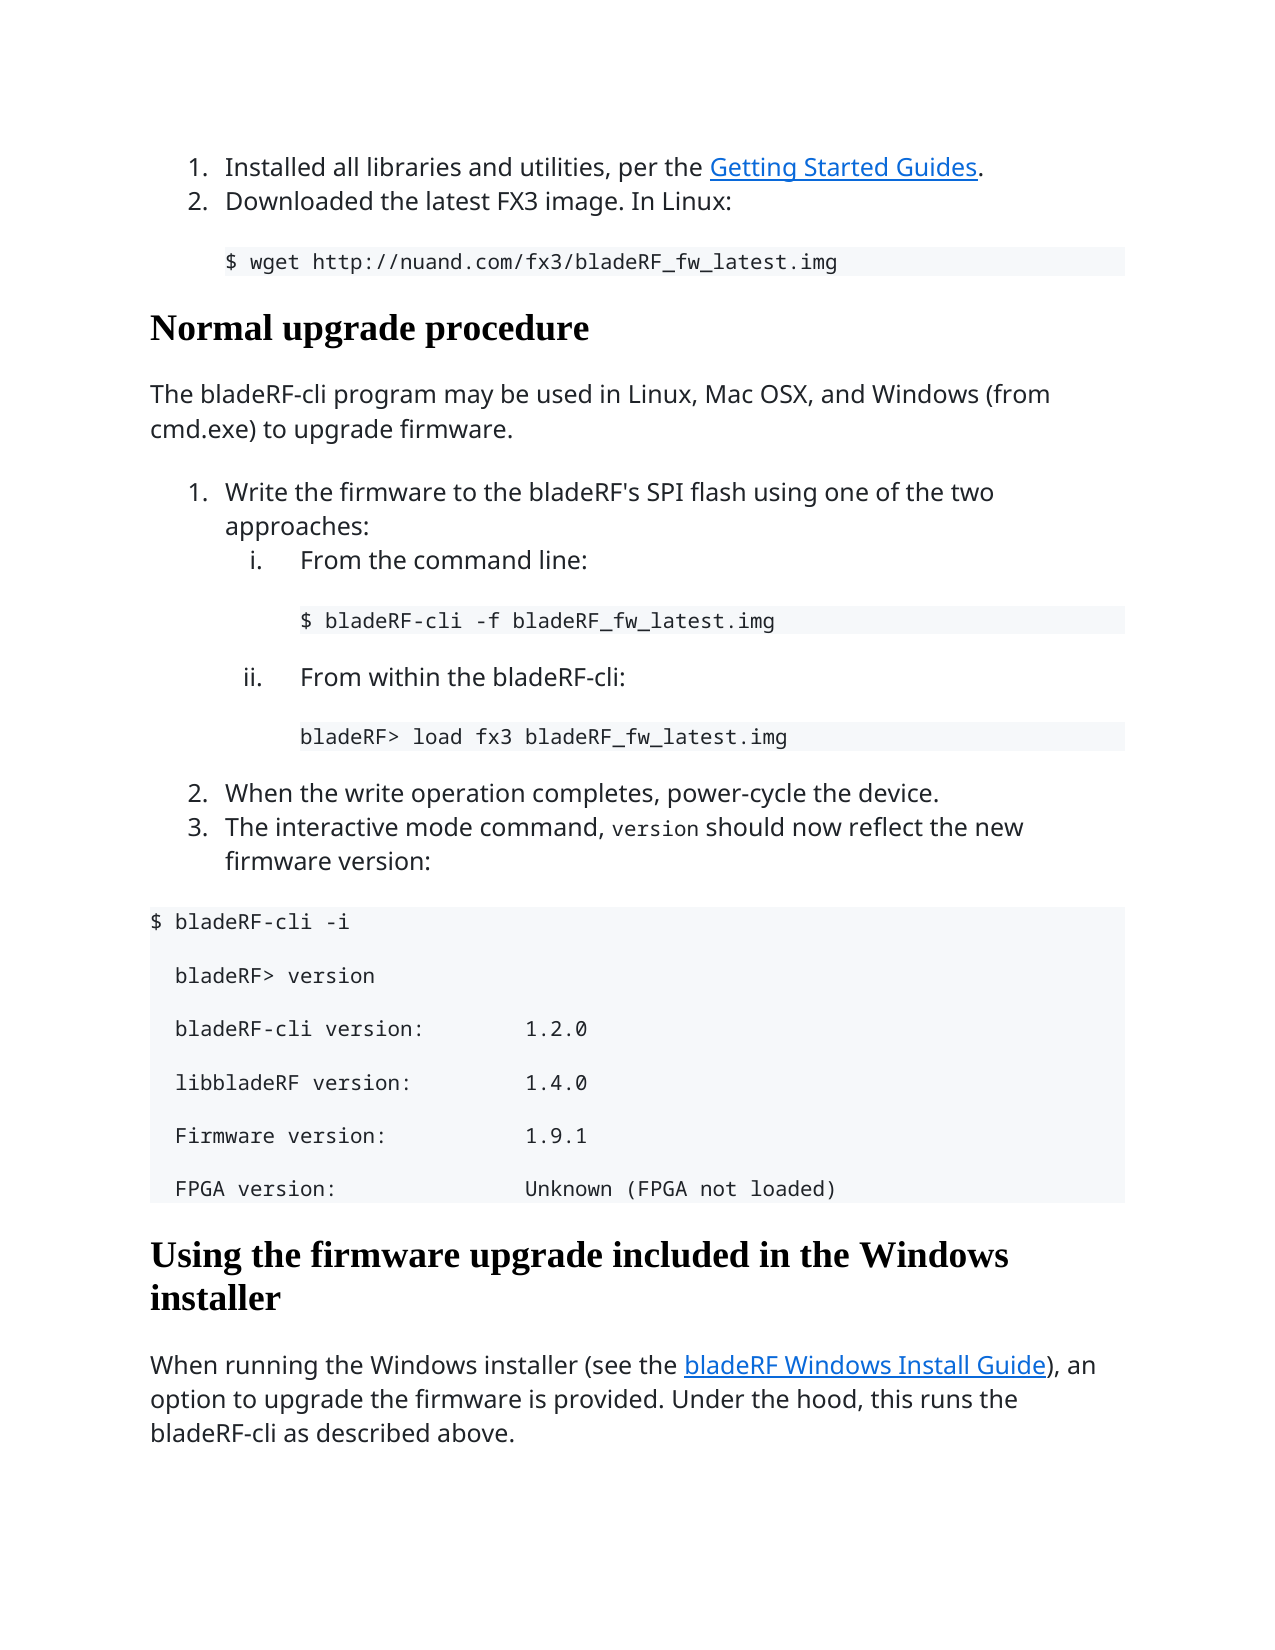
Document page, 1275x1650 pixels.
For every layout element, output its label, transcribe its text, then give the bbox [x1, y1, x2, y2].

text $ bladeRF-cli -i [150, 907, 1125, 936]
text When running the Windows installer (see the bladeRF Windows Install Guide), an option to upgrade the firmware is provided. Under the hood, this runs the bladeRF-cli as described above. [150, 1347, 1125, 1450]
text $ wget http://nuand.com/fx3/bladeRF_fw_latest.img [225, 247, 1125, 276]
list From the command line: [262, 543, 1125, 577]
list Downloaded the latest FX3 image. In Linux: [187, 184, 1125, 218]
subtitle Using the firmware upgrade included in the Windows installer [150, 1232, 1125, 1318]
text bladeRF> load fx3 bladeRF_fw_latest.img [300, 722, 1125, 751]
list Installed all libraries and utilities, per the Getting Started Guides. [187, 150, 1125, 184]
text bladeRF> version [150, 961, 1125, 989]
text FPGA version: Unknown (FPGA not loaded) [150, 1174, 1125, 1203]
list The interactive mode command, version should now reflect the new firmware version: [187, 810, 1125, 878]
text Firmware version: 1.9.1 [150, 1121, 1125, 1149]
text $ bladeRF-cli -f bladeRF_fw_latest.img [300, 606, 1125, 634]
text The bladeRF-cli program may be used in Linux, Mac OSX, and Windows (from cmd.exe) to upgrade firmware. [150, 377, 1125, 445]
list Write the firmware to the bladeRF's SPI flash using one of the two approaches: [187, 474, 1125, 543]
text libbladeRF version: 1.4.0 [150, 1068, 1125, 1096]
list When the write operation completes, power-cycle the device. [187, 776, 1125, 810]
text bladeRF-cli version: 1.2.0 [150, 1014, 1125, 1043]
subtitle Normal upgrade procedure [150, 305, 1125, 348]
list From within the bladeRF-cli: [262, 659, 1125, 693]
